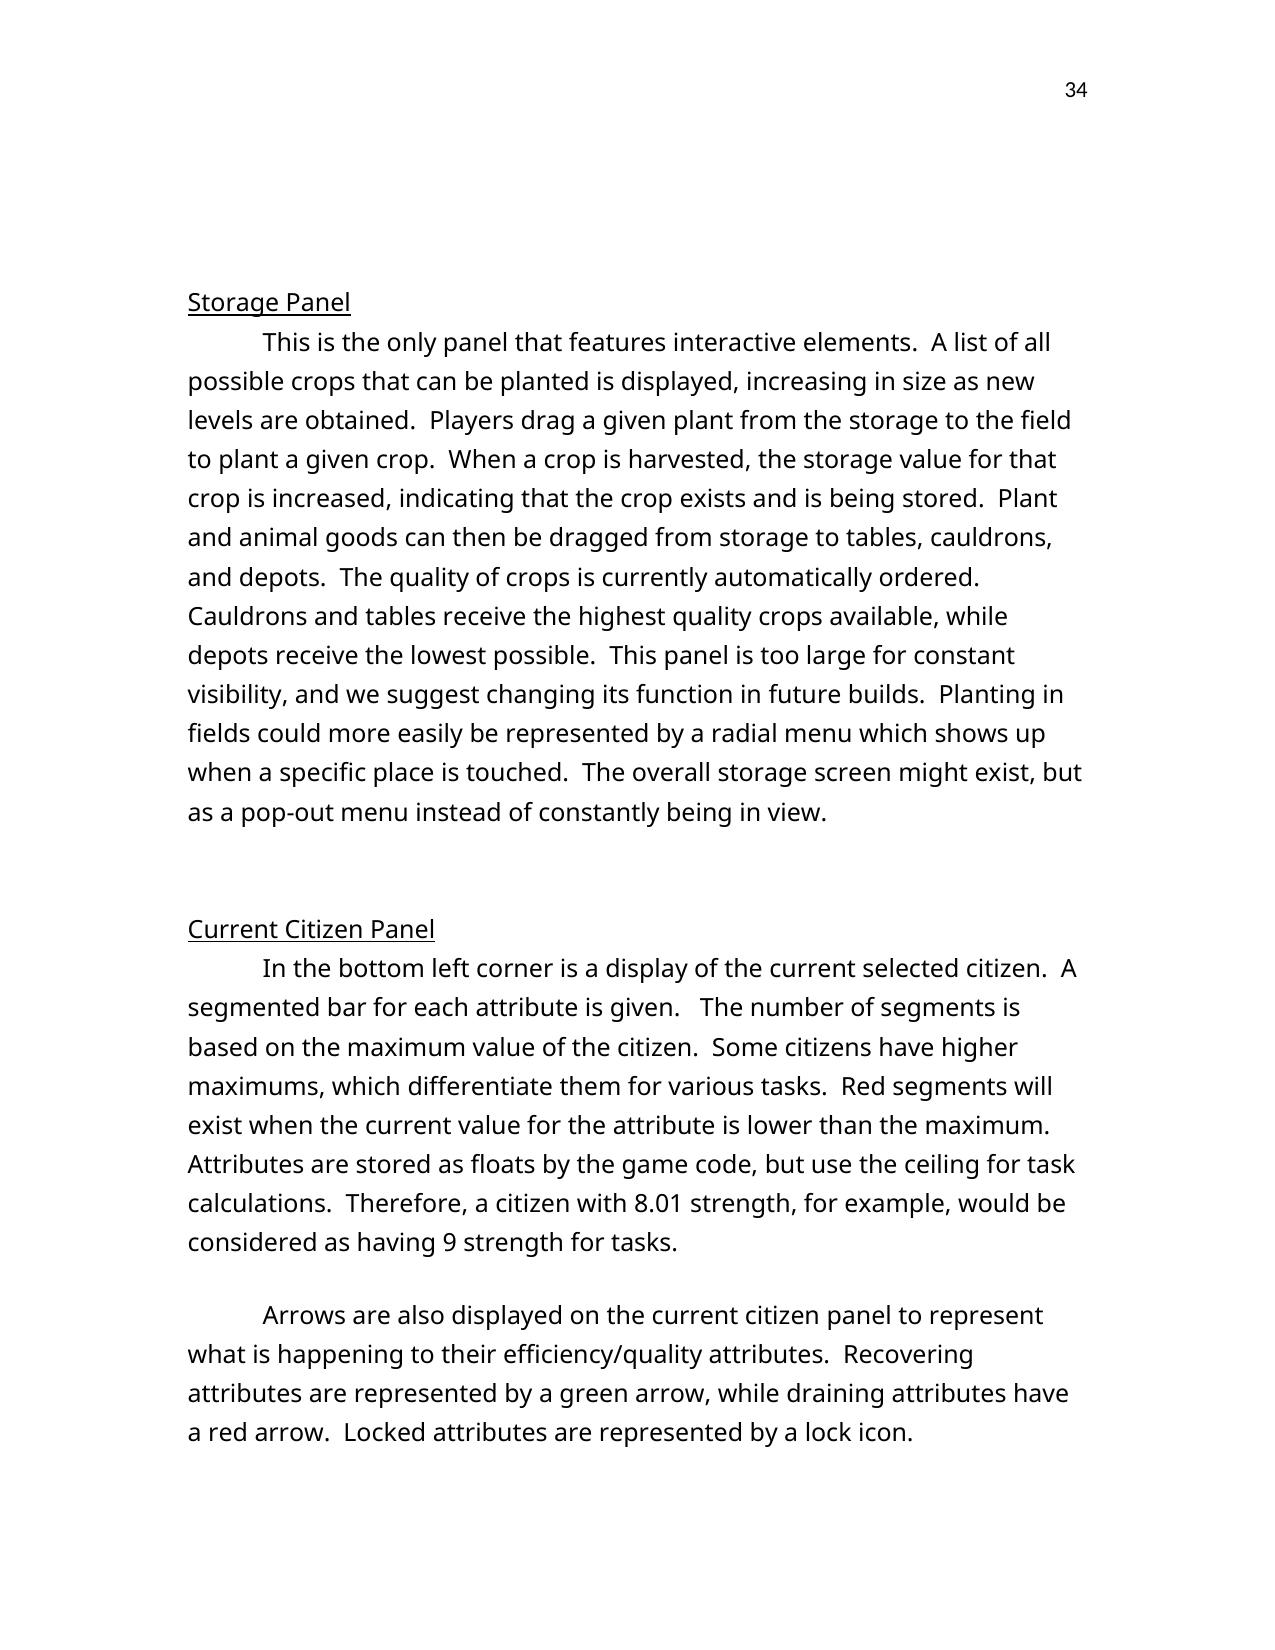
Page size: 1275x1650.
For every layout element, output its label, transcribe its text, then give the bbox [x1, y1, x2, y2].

text In the bottom left corner is a display of the current selected citizen. A segmented bar for each attribute is given. The number of segments is based on the maximum value of the citizen. Some citizens have higher maximums, which differentiate them for various tasks. Red segments will exist when the current value for the attribute is lower than the maximum. Attributes are stored as floats by the game code, but use the ceiling for task calculations. Therefore, a citizen with 8.01 strength, for example, would be considered as having 9 strength for tasks. [187, 951, 1087, 1259]
text Current Citizen Panel [187, 912, 1087, 946]
text Storage Panel [187, 285, 1087, 319]
text This is the only panel that features interactive elements. A list of all possible crops that can be planted is displayed, increasing in size as new levels are obtained. Players drag a given plant from the storage to the field to plant a given crop. When a crop is harvested, the storage value for that crop is increased, indicating that the crop exists and is being stored. Plant and animal goods can then be dragged from storage to tables, cauldrons, and depots. The quality of crops is currently automatically ordered. Cauldrons and tables receive the highest quality crops available, while depots receive the lowest possible. This panel is too large for constant visibility, and we suggest changing its function in future builds. Planting in fields could more easily be represented by a radial menu which shows up when a specific place is touched. The overall storage screen might exist, but as a pop-out menu instead of constantly being in view. [187, 324, 1087, 828]
text Arrows are also displayed on the current citizen panel to represent what is happening to their efficiency/quality attributes. Recovering attributes are represented by a green arrow, while draining attributes have a red arrow. Locked attributes are represented by a lock icon. [187, 1297, 1087, 1449]
